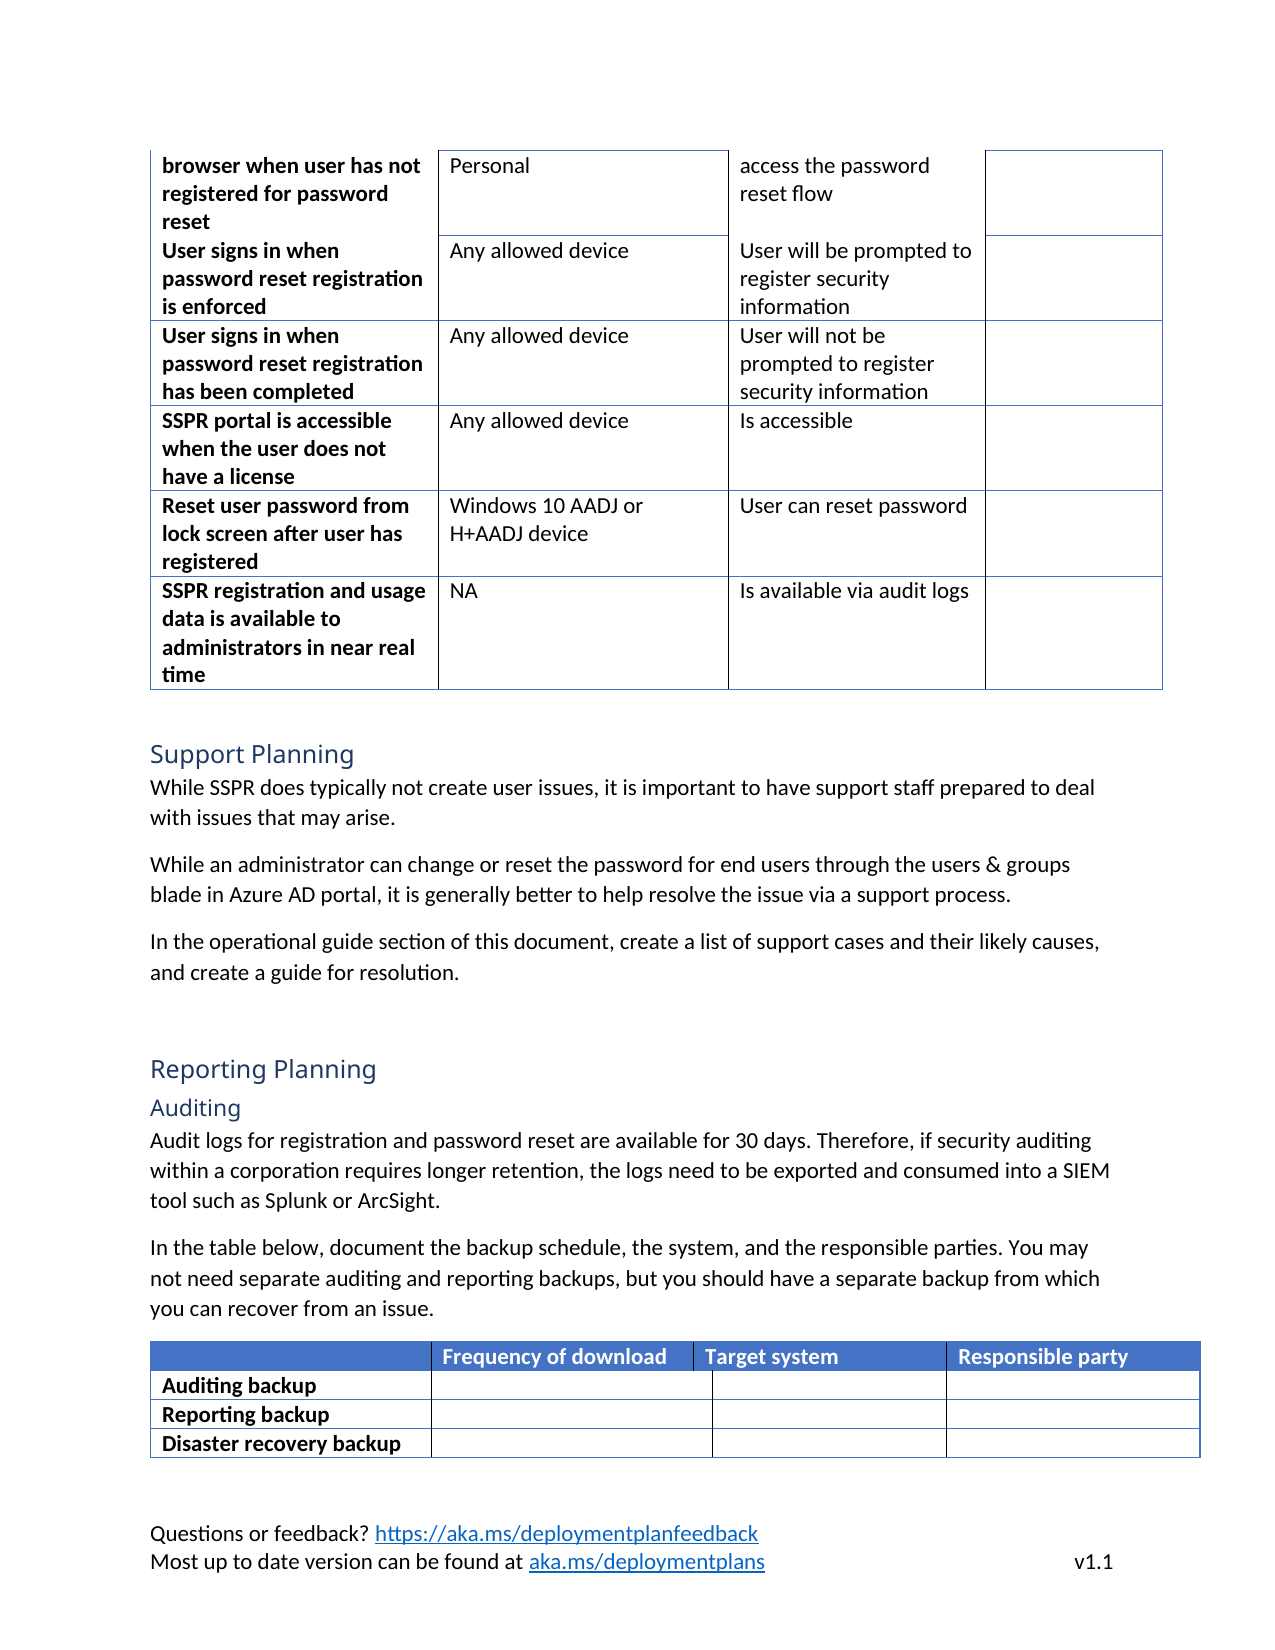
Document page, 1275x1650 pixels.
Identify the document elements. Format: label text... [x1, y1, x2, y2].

table_header Target system [694, 1342, 946, 1370]
text Audit logs for registration and password reset are available for 30 days. Therefore, if security auditing within a corporation requires longer retention, the logs need to be exported and consumed into a SIEM tool such as Splunk or ArcSight. [150, 1126, 1125, 1214]
table_cell SSPR registration and usage data is available to administrators in near real time [151, 577, 438, 689]
subtitle Auditing [150, 1092, 1125, 1124]
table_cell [151, 150, 438, 235]
table_cell [986, 236, 1162, 320]
table_cell [986, 321, 1162, 405]
table_cell [713, 1400, 946, 1428]
text While SSPR does typically not create user issues, it is important to have support staff prepared to deal with issues that may arise. [150, 773, 1125, 832]
table_header Responsible party [947, 1342, 1199, 1370]
table_cell User will be prompted to register security information [729, 235, 985, 320]
table_cell Is available via audit logs [729, 577, 985, 689]
table_header Frequency of download [432, 1342, 693, 1370]
table_cell [432, 1429, 712, 1457]
table_cell Personal [439, 151, 728, 235]
table_cell [947, 1400, 1199, 1428]
table_cell [986, 577, 1162, 689]
table_cell Any allowed device [439, 236, 728, 320]
table_cell Disaster recovery backup [151, 1429, 431, 1457]
table_cell User signs in when password reset registration is enforced [151, 235, 438, 320]
table_cell [947, 1429, 1199, 1457]
table_cell [947, 1371, 1199, 1399]
table_cell [986, 491, 1162, 576]
table_header [151, 1342, 431, 1370]
table_cell SSPR portal is accessible when the user does not have a license [151, 406, 438, 490]
table_cell [986, 406, 1162, 490]
table_cell Reset user password from lock screen after user has registered [151, 491, 438, 576]
table_cell [986, 151, 1162, 235]
table_cell Windows 10 AADJ or H+AADJ device [439, 491, 728, 576]
subtitle Reporting Planning [150, 1051, 1125, 1086]
table_cell [713, 1371, 946, 1399]
table_cell [432, 1371, 712, 1399]
table_cell User signs in when password reset registration has been completed [151, 321, 438, 405]
table_cell Any allowed device [439, 321, 728, 405]
table_cell [432, 1400, 712, 1428]
text In the table below, document the backup schedule, the system, and the responsible parties. You may not need separate auditing and reporting backups, but you should have a separate backup from which you can recover from an issue. [150, 1233, 1125, 1322]
table_cell Any allowed device [439, 406, 728, 490]
table_cell User will not be prompted to register security information [729, 321, 985, 405]
table_cell Is accessible [729, 406, 985, 490]
text While an administrator can change or reset the password for end users through the users & groups blade in Azure AD portal, it is generally better to help resolve the issue via a support process. [150, 850, 1125, 909]
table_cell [729, 150, 985, 235]
table_cell User can reset password [729, 491, 985, 576]
table_cell [713, 1429, 946, 1457]
subtitle Support Planning [150, 737, 1125, 771]
text In the operational guide section of this document, create a list of support cases and their likely causes, and create a guide for resolution. [150, 927, 1125, 986]
table_cell Reporting backup [151, 1400, 431, 1428]
table_cell Auditing backup [151, 1371, 431, 1399]
table_cell NA [439, 577, 728, 689]
